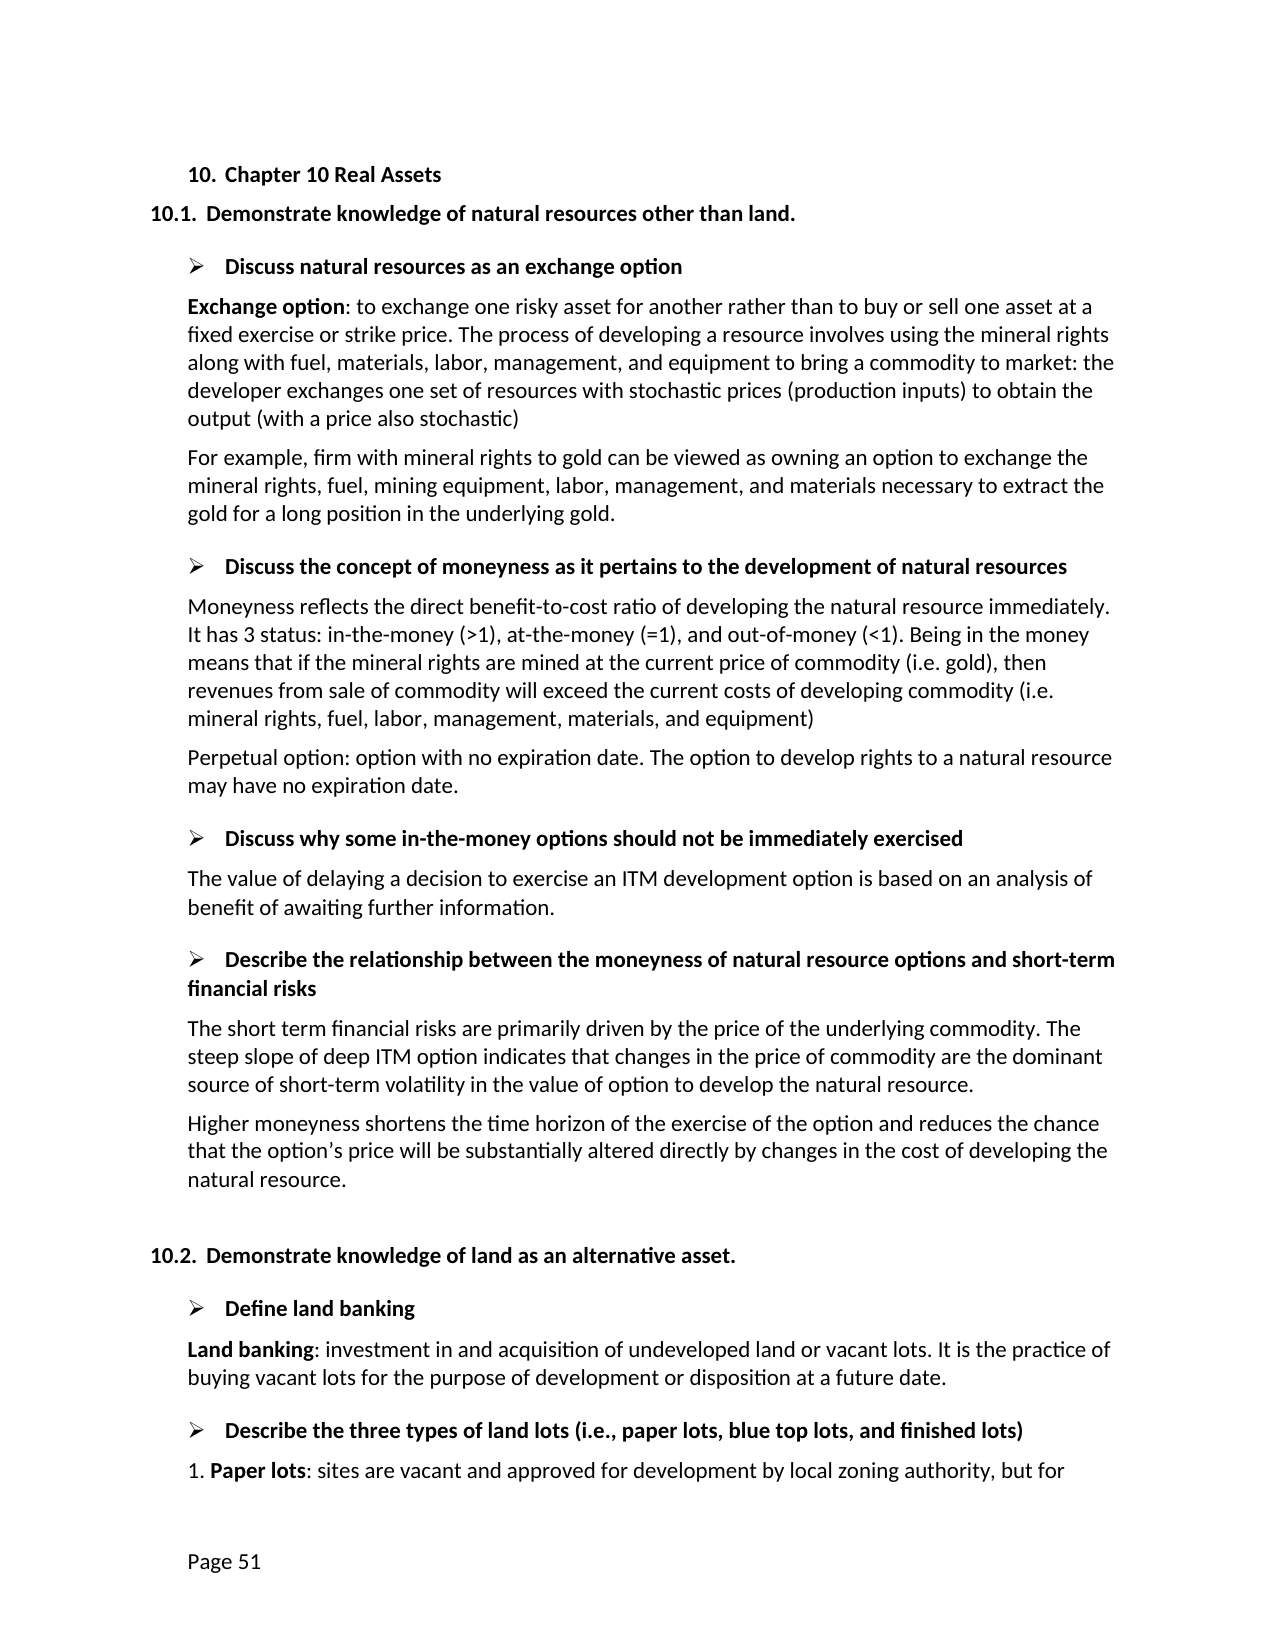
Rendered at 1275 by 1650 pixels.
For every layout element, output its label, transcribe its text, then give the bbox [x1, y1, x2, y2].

subtitle Discuss the concept of moneyness as it pertains to the development of natural resources [187, 552, 1125, 580]
text The value of delaying a decision to exercise an ITM development option is based on an analysis of benefit of awaiting further information. [187, 864, 1125, 921]
subtitle Discuss natural resources as an exchange option [187, 252, 1125, 280]
subtitle Demonstrate knowledge of land as an alternative asset. [150, 1242, 1125, 1269]
subtitle Describe the three types of land lots (i.e., paper lots, blue top lots, and finished lots) [187, 1416, 1125, 1444]
subtitle Demonstrate knowledge of natural resources other than land. [150, 199, 1125, 227]
text Moneyness reflects the direct benefit-to-cost ratio of developing the natural resource immediately. It has 3 status: in-the-money (>1), at-the-money (=1), and out-of-money (<1). Being in the money means that if the mineral rights are mined at the current price of commodity (i.e. gold), then revenues from sale of commodity will exceed the current costs of developing commodity (i.e. mineral rights, fuel, labor, management, materials, and equipment) [187, 592, 1125, 733]
subtitle Discuss why some in-the-money options should not be immediately exercised [187, 824, 1125, 852]
text The short term financial risks are primarily driven by the price of the underlying commodity. The steep slope of deep ITM option indicates that changes in the price of commodity are the dominant source of short-term volatility in the value of option to develop the natural resource. [187, 1014, 1125, 1098]
subtitle Define land banking [187, 1294, 1125, 1323]
text Perpetual option: option with no expiration date. The option to develop rights to a natural resource may have no expiration date. [187, 743, 1125, 799]
text Land banking: investment in and acquisition of undeveloped land or vacant lots. It is the practice of buying vacant lots for the purpose of development or disposition at a future date. [187, 1335, 1125, 1391]
text Exchange option: to exchange one risky asset for another rather than to buy or sell one asset at a fixed exercise or strike price. The process of developing a resource involves using the mineral rights along with fuel, materials, labor, management, and equipment to bring a commodity to market: the developer exchanges one set of resources with stochastic prices (production inputs) to obtain the output (with a price also stochastic) [187, 292, 1125, 432]
subtitle Chapter 10 Real Assets [187, 160, 1125, 188]
text For example, firm with mineral rights to gold can be viewed as owning an option to exchange the mineral rights, fuel, mining equipment, labor, management, and materials necessary to extract the gold for a long position in the underlying gold. [187, 443, 1125, 527]
text Higher moneyness shortens the time horizon of the exercise of the option and reduces the chance that the option’s price will be substantially altered directly by changes in the cost of developing the natural resource. [187, 1109, 1125, 1193]
subtitle Describe the relationship between the moneyness of natural resource options and short-term financial risks [187, 946, 1125, 1002]
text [187, 1457, 1125, 1485]
